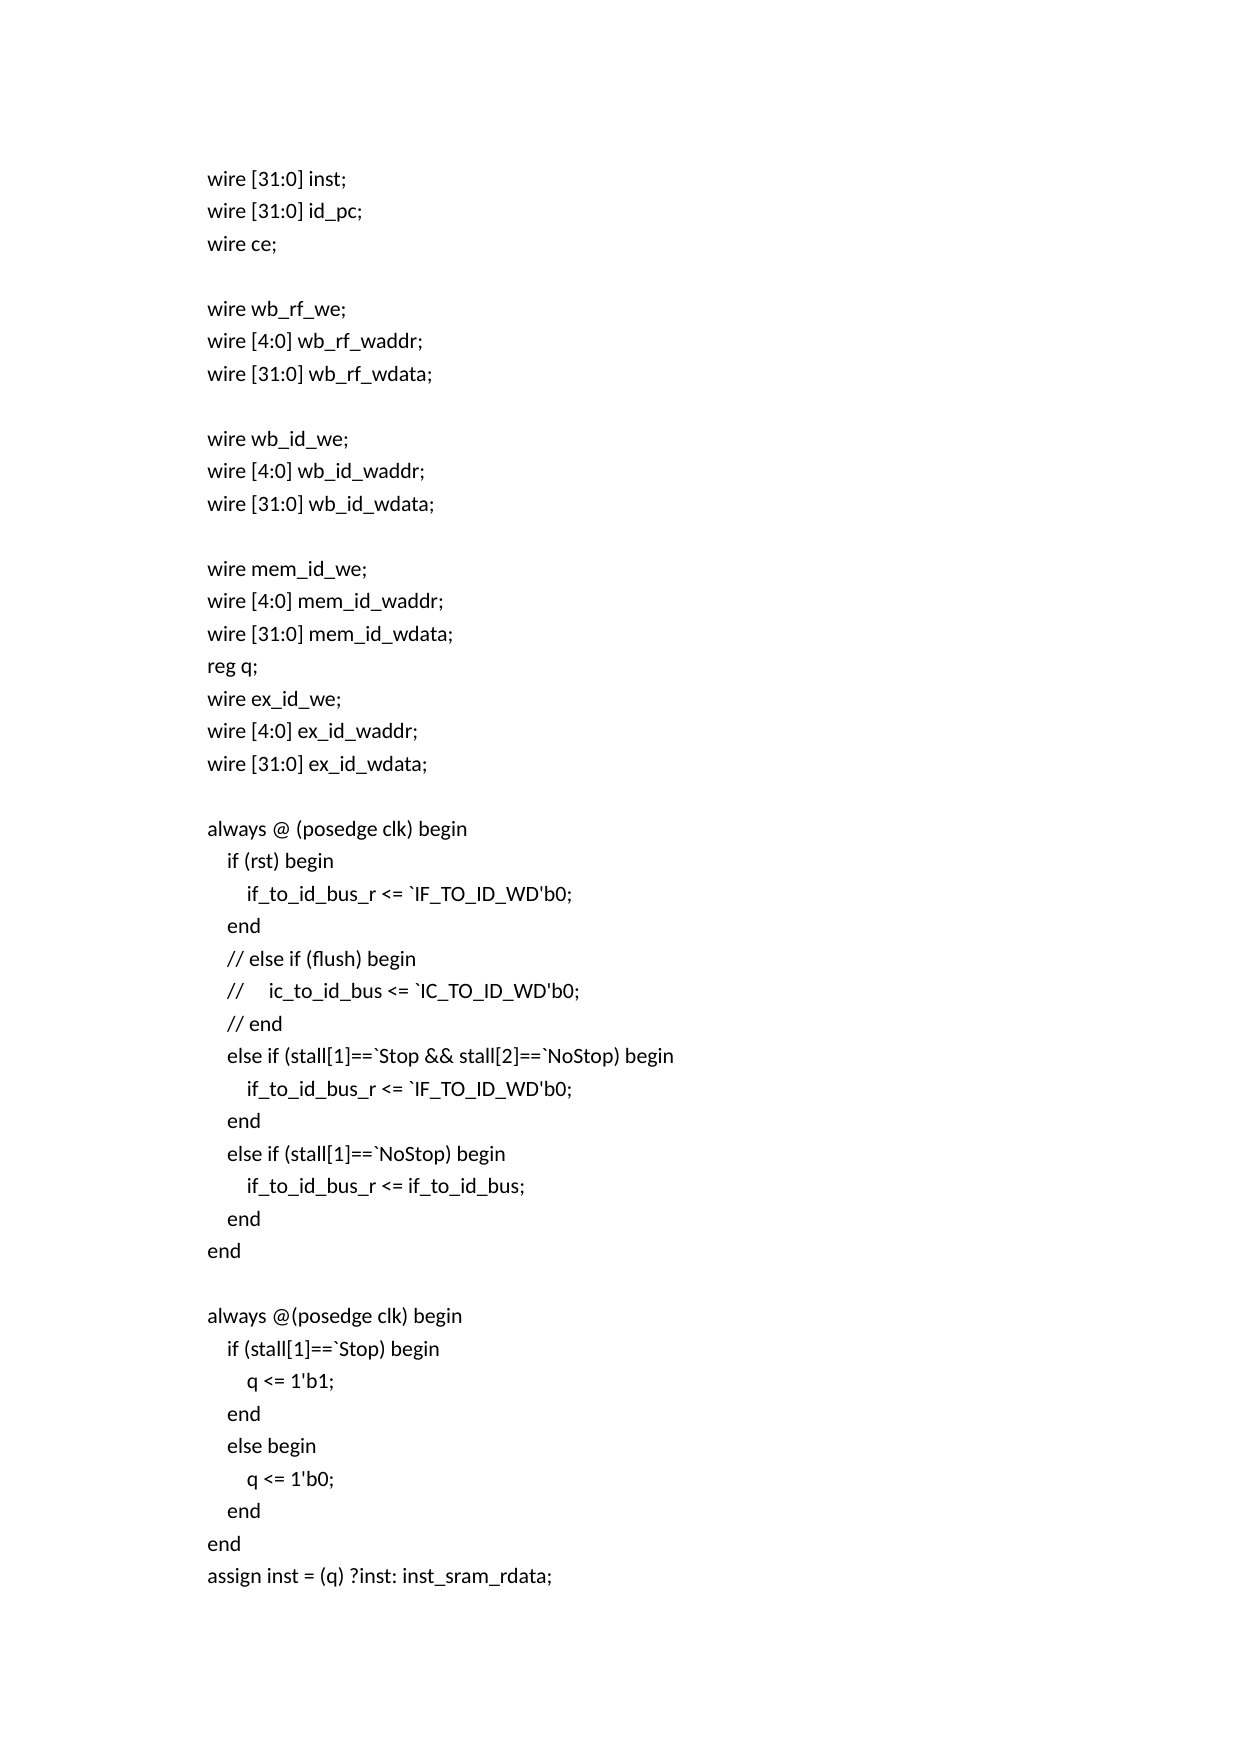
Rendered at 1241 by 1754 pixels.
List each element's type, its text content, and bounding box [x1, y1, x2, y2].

text else if (stall[1]==`NoStop) begin [187, 1137, 1053, 1169]
text wire [4:0] wb_rf_waddr; [187, 324, 1053, 357]
text end [187, 1527, 1053, 1559]
text if_to_id_bus_r <= `IF_TO_ID_WD'b0; [187, 877, 1053, 909]
text always @(posedge clk) begin [187, 1299, 1053, 1332]
text wire [4:0] wb_id_waddr; [187, 454, 1053, 487]
text wire [4:0] mem_id_waddr; [187, 584, 1053, 617]
text wire [31:0] wb_id_wdata; [187, 487, 1053, 519]
text wire [4:0] ex_id_waddr; [187, 714, 1053, 747]
text wire ex_id_we; [187, 682, 1053, 714]
text always @ (posedge clk) begin [187, 812, 1053, 844]
text if_to_id_bus_r <= if_to_id_bus; [187, 1169, 1053, 1202]
text wire [31:0] id_pc; [187, 194, 1053, 227]
text if (rst) begin [187, 844, 1053, 877]
text end [187, 1494, 1053, 1527]
text else begin [187, 1429, 1053, 1462]
text end [187, 1397, 1053, 1429]
text end [187, 1234, 1053, 1267]
text q <= 1'b1; [187, 1364, 1053, 1397]
text wire [31:0] wb_rf_wdata; [187, 357, 1053, 389]
text wire [31:0] inst; [187, 162, 1053, 194]
text end [187, 909, 1053, 942]
text // end [187, 1007, 1053, 1039]
text wire wb_rf_we; [187, 292, 1053, 324]
text wire [31:0] ex_id_wdata; [187, 747, 1053, 779]
text wire ce; [187, 227, 1053, 259]
text // ic_to_id_bus <= `IC_TO_ID_WD'b0; [187, 974, 1053, 1007]
text // else if (flush) begin [187, 942, 1053, 974]
text assign inst = (q) ?inst: inst_sram_rdata; [187, 1559, 1053, 1592]
text if_to_id_bus_r <= `IF_TO_ID_WD'b0; [187, 1072, 1053, 1104]
text reg q; [187, 649, 1053, 682]
text end [187, 1104, 1053, 1137]
text wire [31:0] mem_id_wdata; [187, 617, 1053, 649]
text else if (stall[1]==`Stop && stall[2]==`NoStop) begin [187, 1039, 1053, 1072]
text wire wb_id_we; [187, 422, 1053, 454]
text q <= 1'b0; [187, 1462, 1053, 1494]
text end [187, 1202, 1053, 1234]
text wire mem_id_we; [187, 552, 1053, 584]
text if (stall[1]==`Stop) begin [187, 1332, 1053, 1364]
